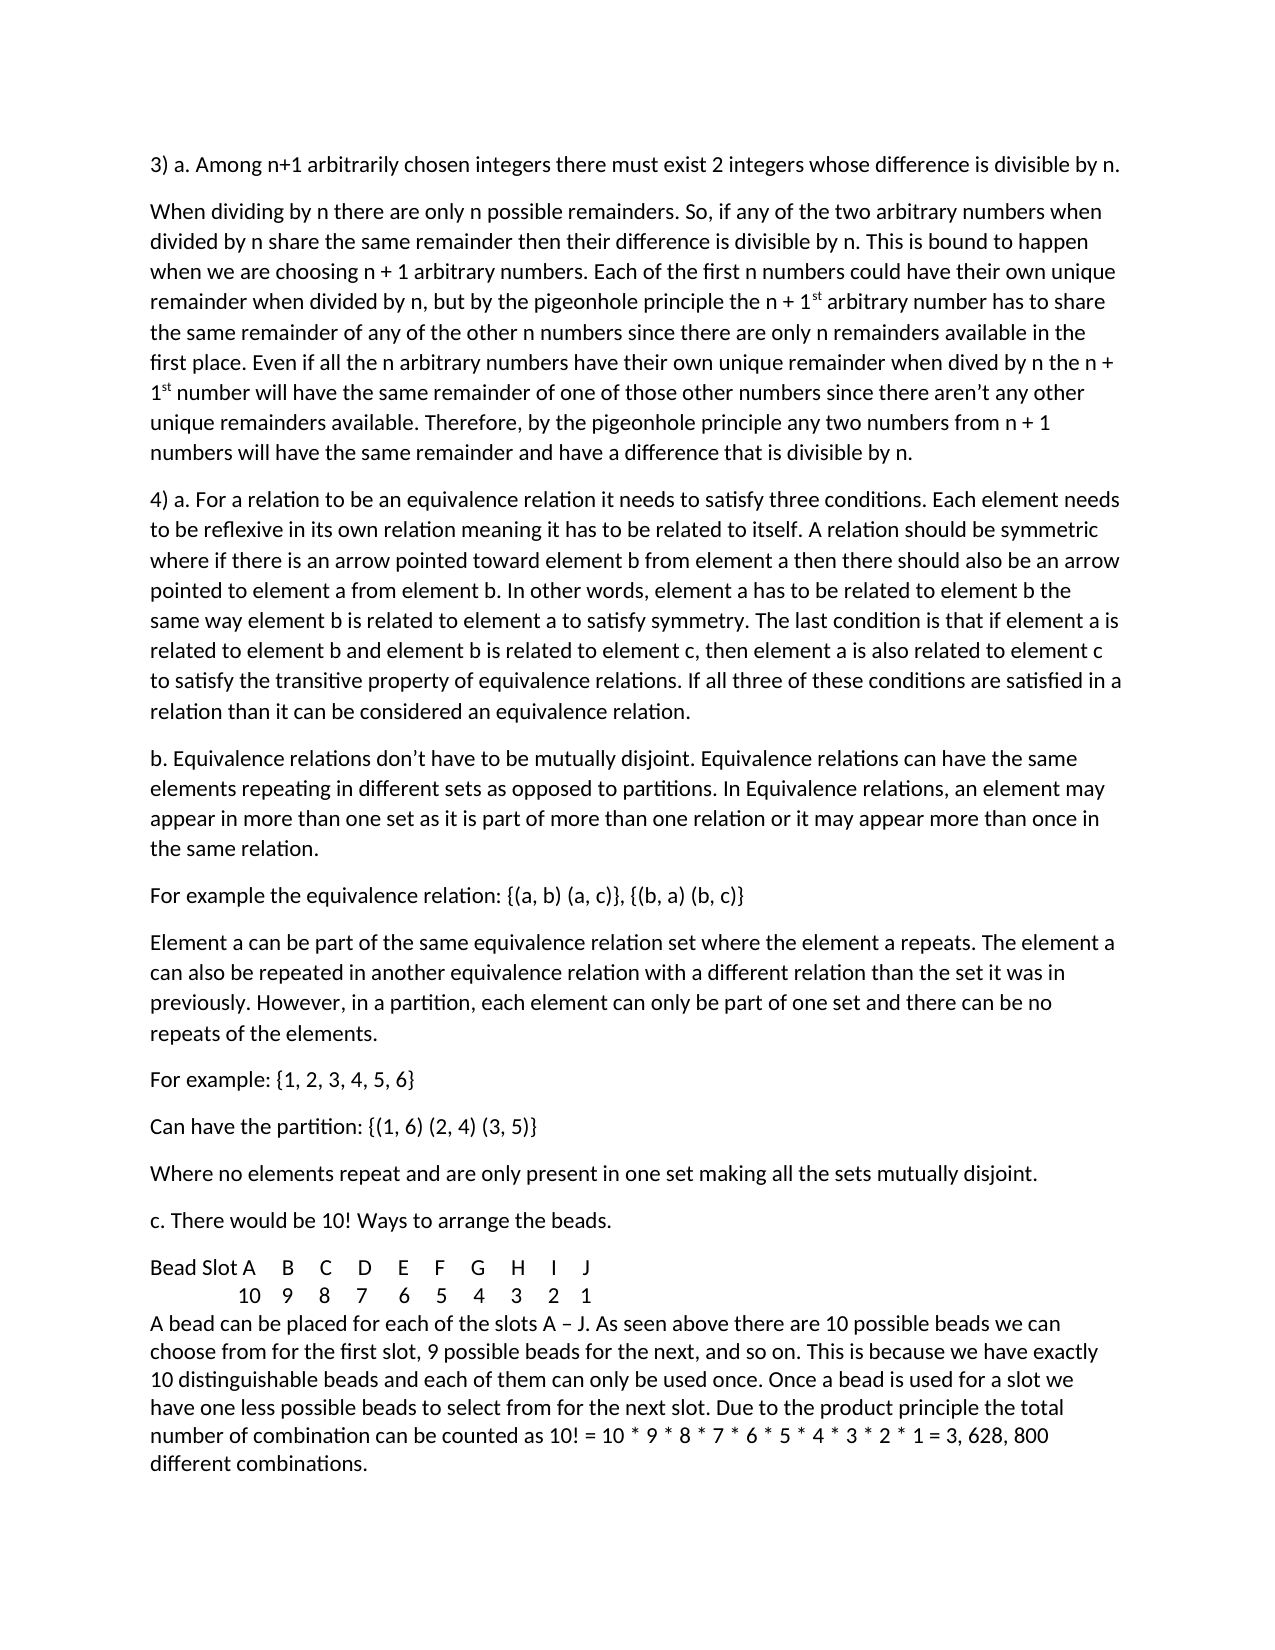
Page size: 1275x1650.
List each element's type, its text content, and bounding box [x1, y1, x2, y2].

text For example: {1, 2, 3, 4, 5, 6} [150, 1066, 1125, 1094]
text c. There would be 10! Ways to arrange the beads. [150, 1206, 1125, 1234]
text A bead can be placed for each of the slots A – J. As seen above there are 10 possible beads we can choose from for the first slot, 9 possible beads for the next, and so on. This is because we have exactly 10 distinguishable beads and each of them can only be used once. Once a bead is used for a slot we have one less possible beads to select from for the next slot. Due to the product principle the total number of combination can be counted as 10! = 10 * 9 * 8 * 7 * 6 * 5 * 4 * 3 * 2 * 1 = 3, 628, 800 different combinations. [150, 1309, 1125, 1477]
text Can have the partition: {(1, 6) (2, 4) (3, 5)} [150, 1112, 1125, 1141]
text Bead Slot A B C D E F G H I J [150, 1253, 1125, 1281]
text 4) a. For a relation to be an equivalence relation it needs to satisfy three conditions. Each element needs to be reflexive in its own relation meaning it has to be related to itself. A relation should be symmetric where if there is an arrow pointed toward element b from element a then there should also be an arrow pointed to element a from element b. In other words, element a has to be related to element b the same way element b is related to element a to satisfy symmetry. The last condition is that if element a is related to element b and element b is related to element c, then element a is also related to element c to satisfy the transitive property of equivalence relations. If all three of these conditions are satisfied in a relation than it can be considered an equivalence relation. [150, 485, 1125, 725]
text When dividing by n there are only n possible remainders. So, if any of the two arbitrary numbers when divided by n share the same remainder then their difference is divisible by n. This is bound to happen when we are choosing n + 1 arbitrary numbers. Each of the first n numbers could have their own unique remainder when divided by n, but by the pigeonhole principle the n + 1st arbitrary number has to share the same remainder of any of the other n numbers since there are only n remainders available in the first place. Even if all the n arbitrary numbers have their own unique remainder when dived by n the n + 1st number will have the same remainder of one of those other numbers since there aren’t any other unique remainders available. Therefore, by the pigeonhole principle any two numbers from n + 1 numbers will have the same remainder and have a difference that is divisible by n. [150, 197, 1125, 467]
text 10 9 8 7 6 5 4 3 2 1 [150, 1281, 1125, 1309]
text 3) a. Among n+1 arbitrarily chosen integers there must exist 2 integers whose difference is divisible by n. [150, 150, 1125, 178]
text Element a can be part of the same equivalence relation set where the element a repeats. The element a can also be repeated in another equivalence relation with a different relation than the set it was in previously. However, in a partition, each element can only be part of one set and there can be no repeats of the elements. [150, 928, 1125, 1047]
text Where no elements repeat and are only present in one set making all the sets mutually disjoint. [150, 1159, 1125, 1187]
text For example the equivalence relation: {(a, b) (a, c)}, {(b, a) (b, c)} [150, 881, 1125, 909]
text b. Equivalence relations don’t have to be mutually disjoint. Equivalence relations can have the same elements repeating in different sets as opposed to partitions. In Equivalence relations, an element may appear in more than one set as it is part of more than one relation or it may appear more than once in the same relation. [150, 744, 1125, 862]
